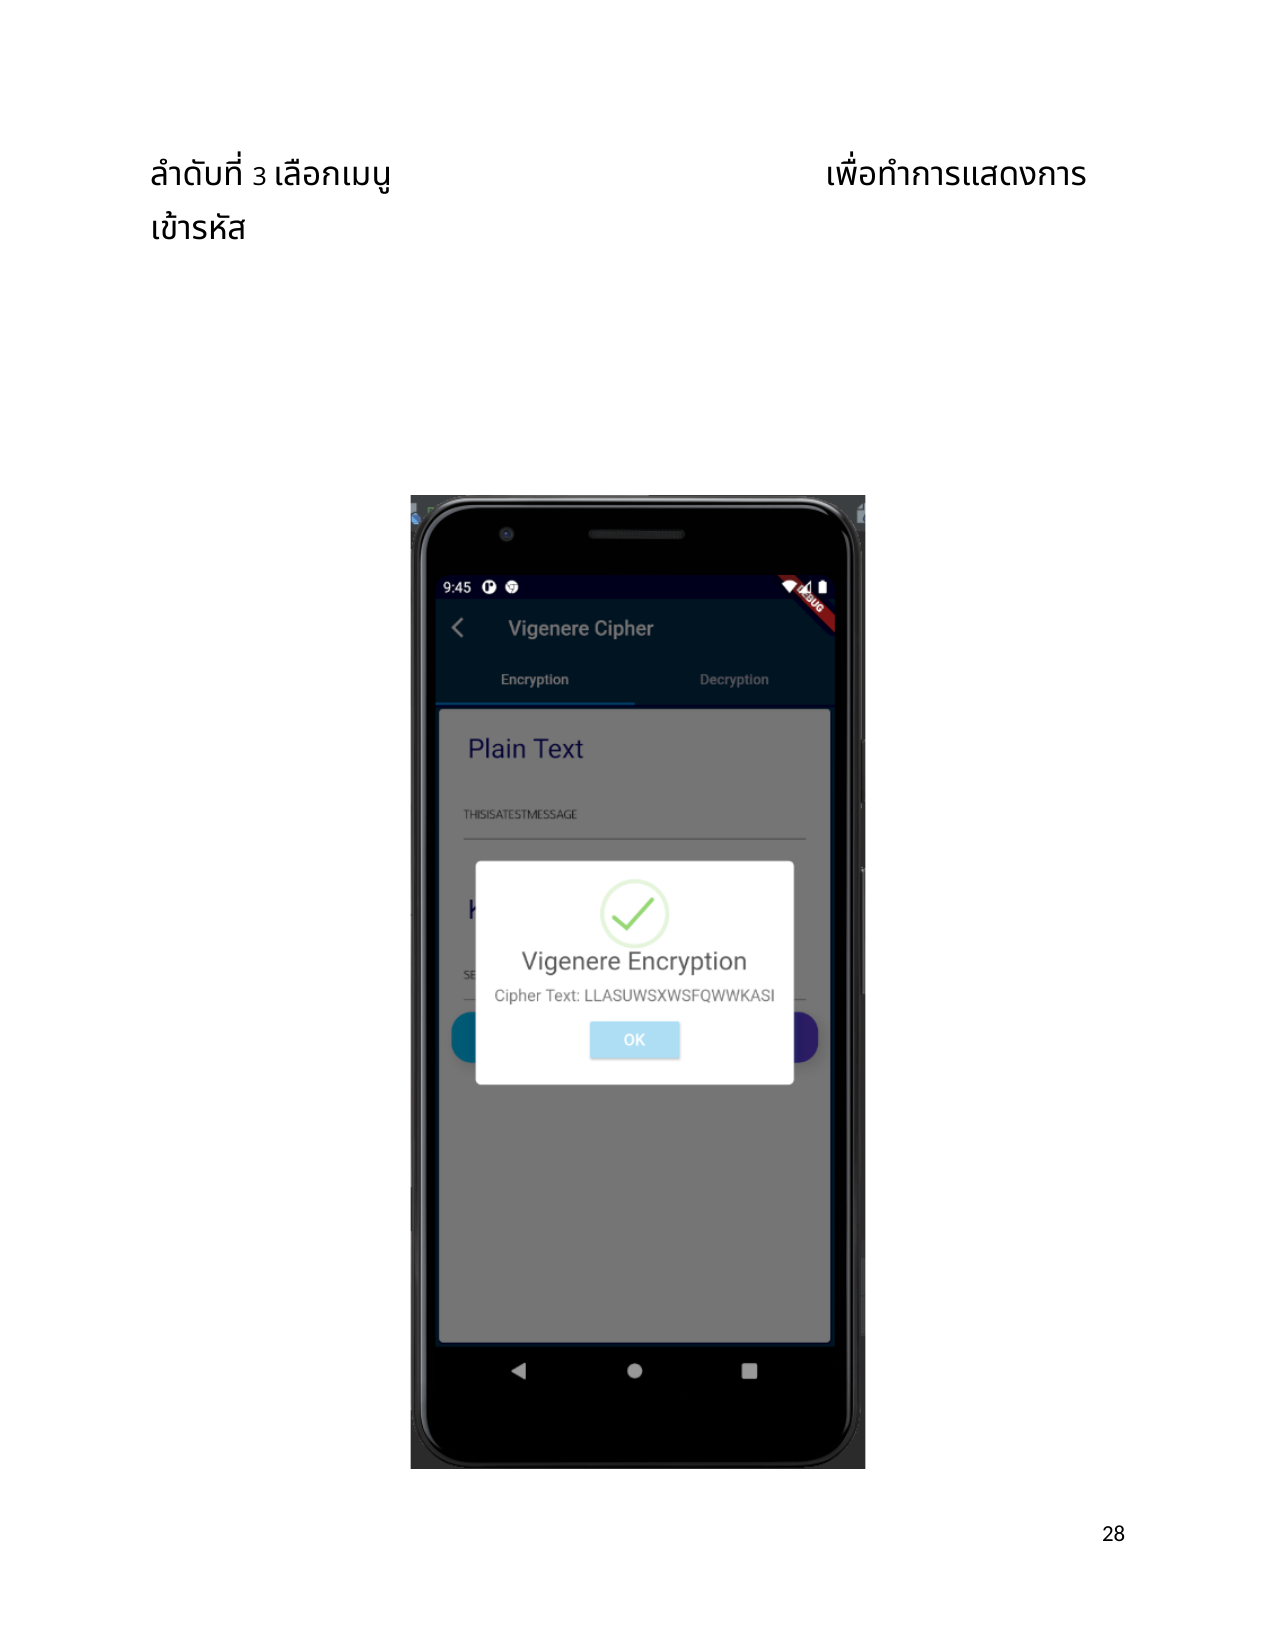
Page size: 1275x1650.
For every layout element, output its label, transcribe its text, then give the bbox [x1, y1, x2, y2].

picture [237, 495, 1038, 1469]
text ลำดับที่ 3 เลือกเมนู เพื่อทำการแสดงการเข้ารหัส [150, 150, 1125, 255]
